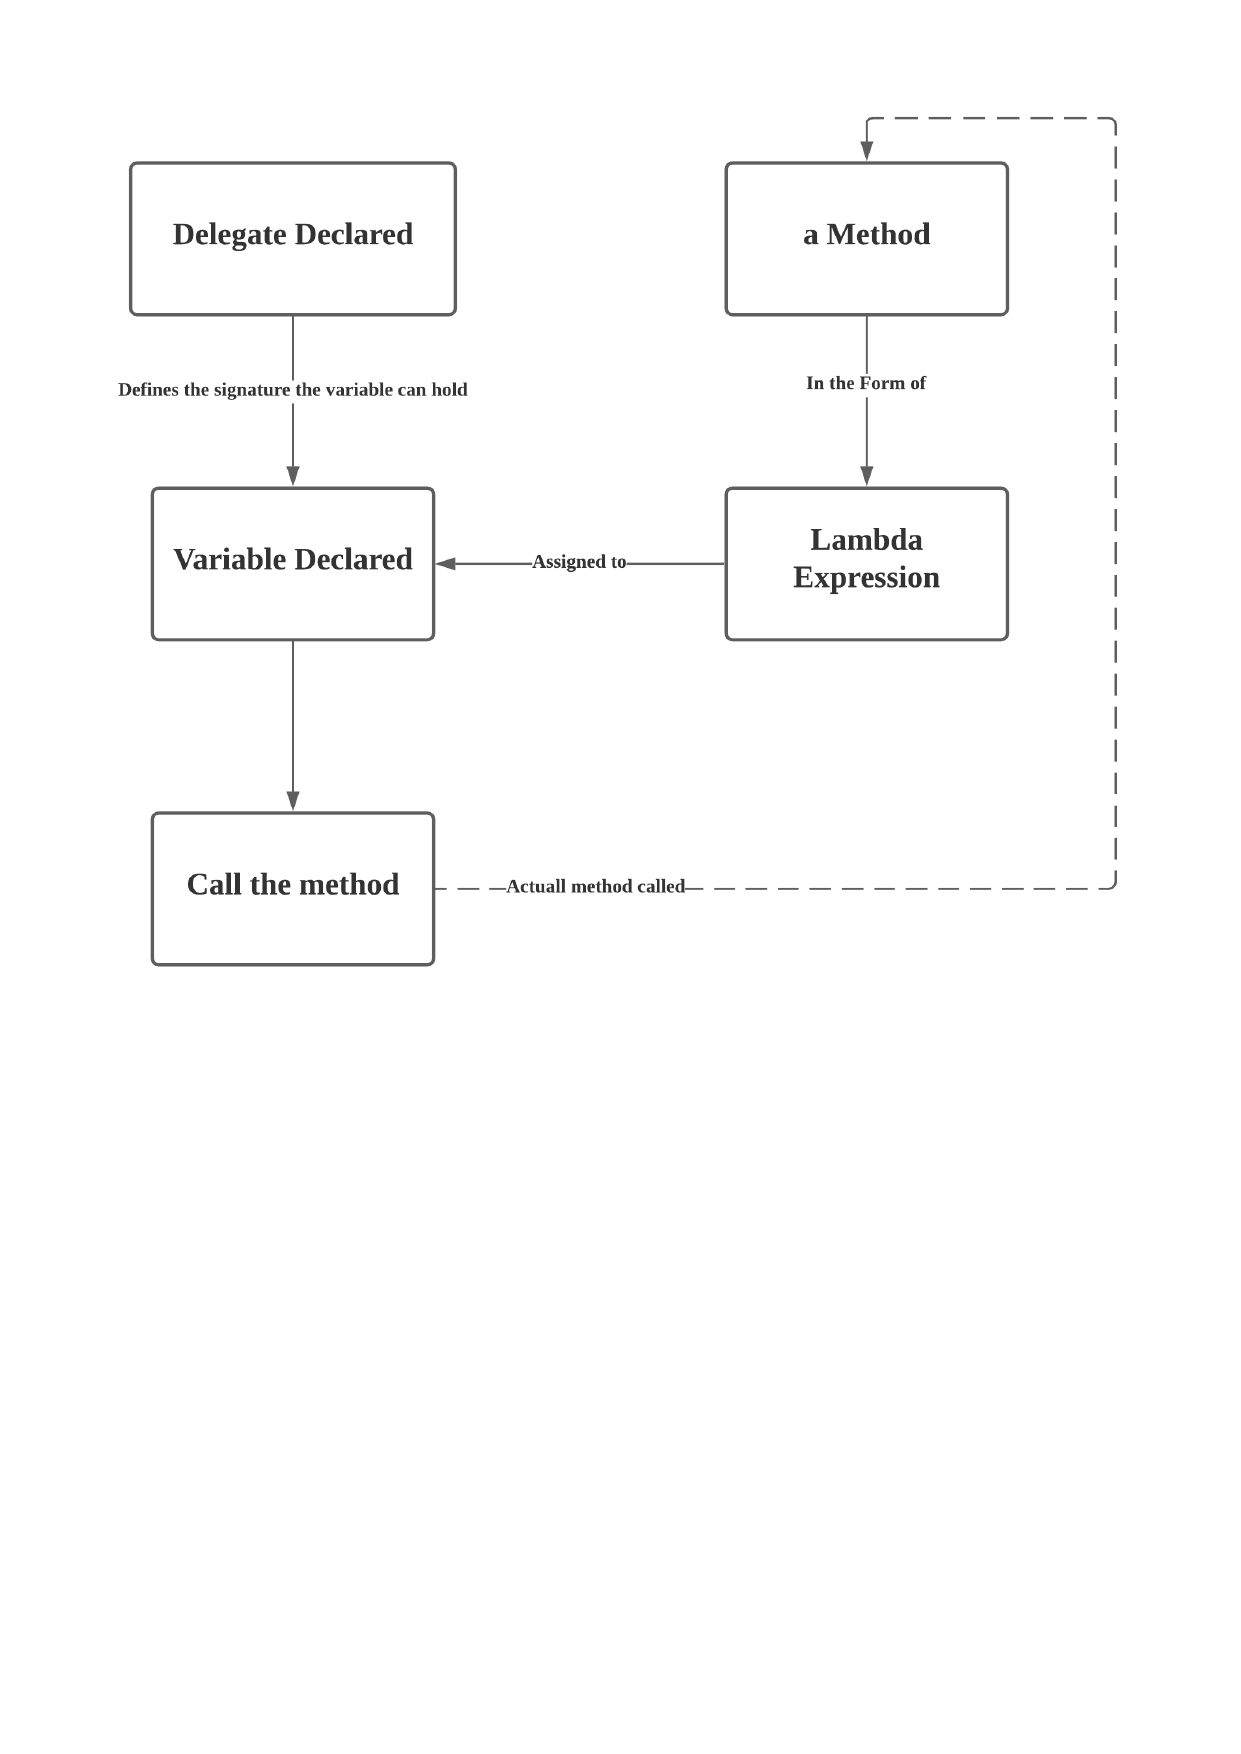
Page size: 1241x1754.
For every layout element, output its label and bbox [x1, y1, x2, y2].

picture [75, 75, 1159, 1009]
